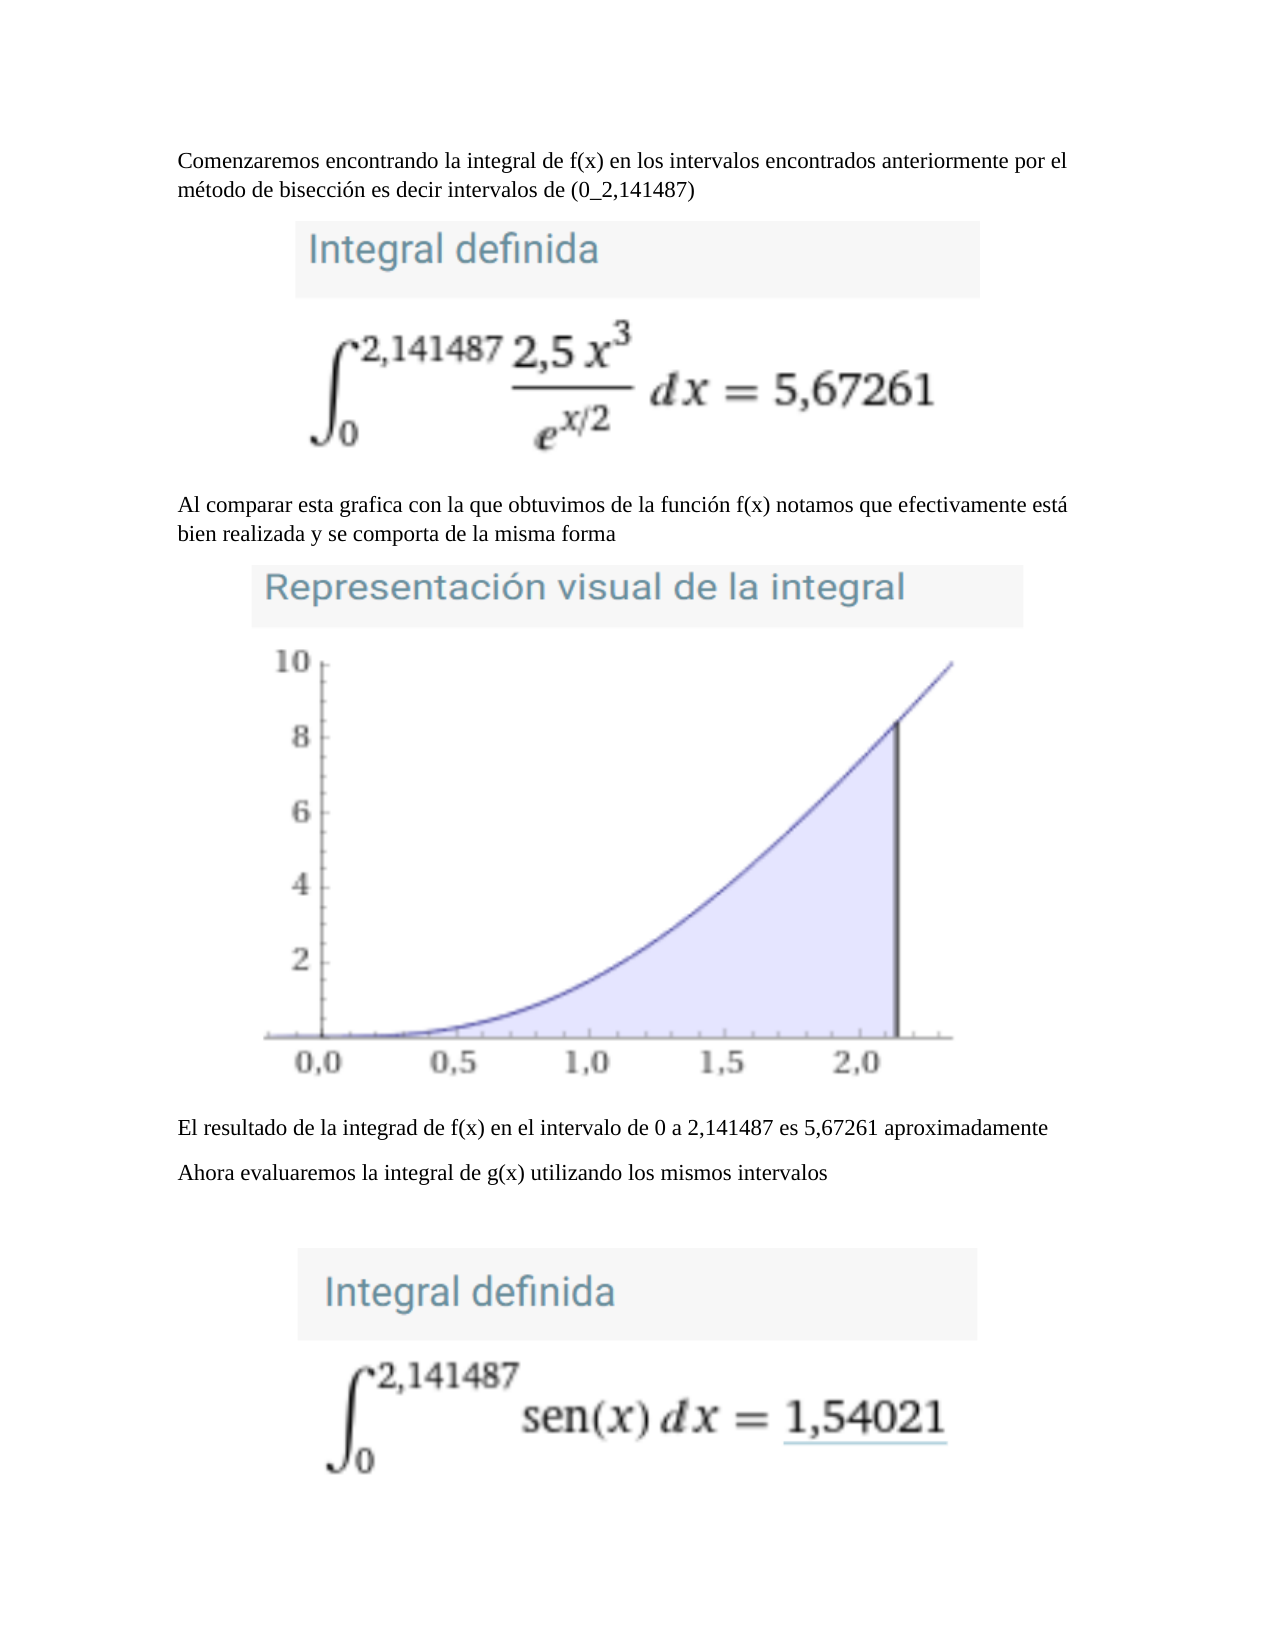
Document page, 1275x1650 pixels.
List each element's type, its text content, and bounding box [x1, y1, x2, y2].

text El resultado de la integrad de f(x) en el intervalo de 0 a 2,141487 es 5,67261 aproximadamente [177, 1114, 1098, 1140]
text Ahora evaluaremos la integral de g(x) utilizando los mismos intervalos [177, 1159, 1098, 1185]
text Al comparar esta grafica con la que obtuvimos de la función f(x) notamos que efectivamente está bien realizada y se comporta de la misma forma [177, 492, 1098, 546]
text Comenzaremos encontrando la integral de f(x) en los intervalos encontrados anteriormente por el método de bisección es decir intervalos de (0_2,141487) [177, 148, 1098, 202]
